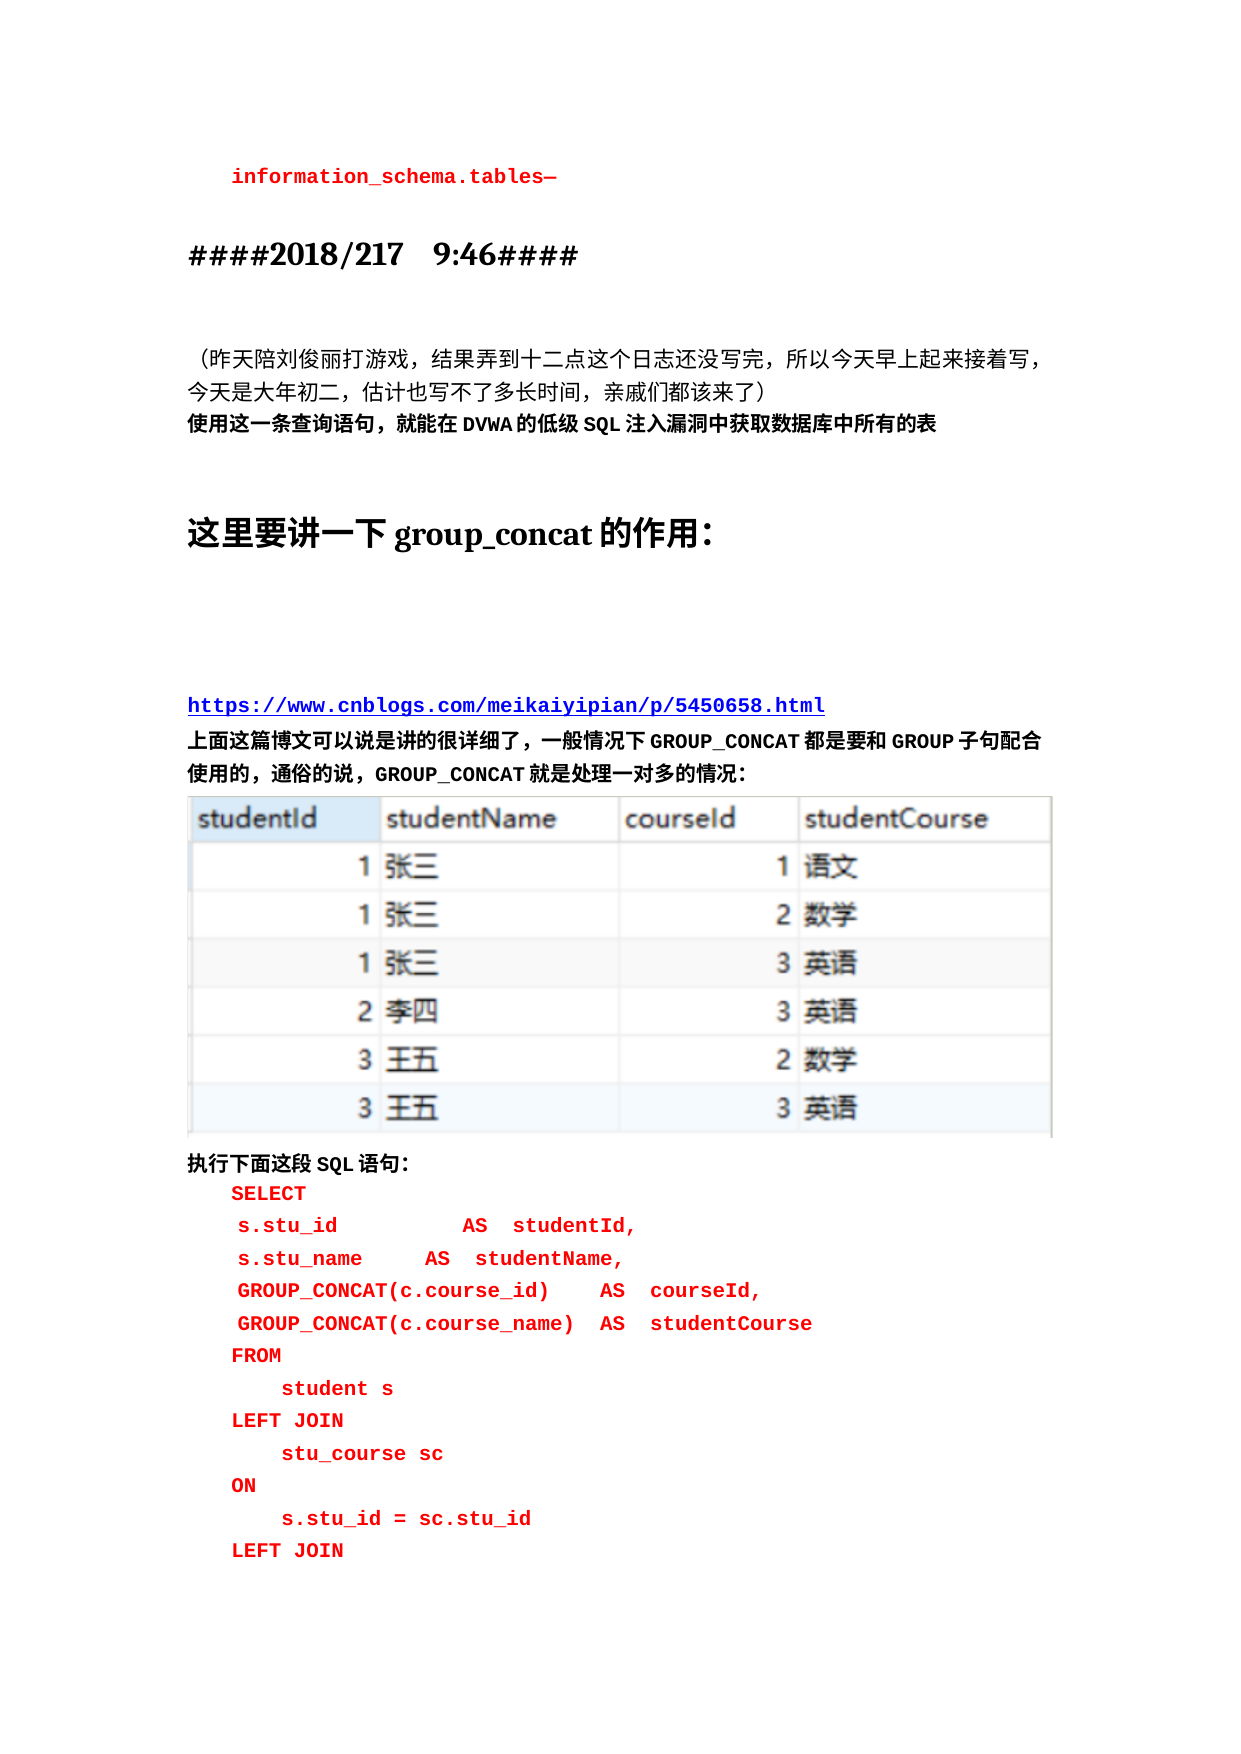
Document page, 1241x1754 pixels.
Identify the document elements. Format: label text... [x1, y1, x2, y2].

picture [187, 796, 1053, 1138]
subtitle ####2018/217 9:46#### [187, 222, 1053, 287]
text student s [231, 1373, 1053, 1406]
text ON [231, 1471, 1053, 1503]
text s.stu_name AS studentName, [187, 1243, 1053, 1276]
text 执行下面这段SQL语句： SELECT [187, 1146, 1053, 1211]
text LEFT JOIN [231, 1406, 1053, 1438]
text GROUP_CONCAT(c.course_name) AS studentCourse [187, 1308, 1053, 1341]
text s.stu_id = sc.stu_id [231, 1503, 1053, 1536]
text （昨天陪刘俊丽打游戏，结果弄到十二点这个日志还没写完，所以今天早上起来接着写，今天是大年初二，估计也写不了多长时间，亲戚们都该来了） [187, 342, 1053, 407]
text 上面这篇博文可以说是讲的很详细了，一般情况下GROUP_CONCAT都是要和GROUP子句配合使用的，通俗的说，GROUP_CONCAT就是处理一对多的情况： [187, 723, 1053, 788]
text 使用这一条查询语句，就能在DVWA的低级SQL注入漏洞中获取数据库中所有的表 [187, 407, 1053, 439]
text GROUP_CONCAT(c.course_id) AS courseId, [187, 1276, 1053, 1308]
subtitle 这里要讲一下group_concat的作用： [187, 499, 1053, 564]
text https://www.cnblogs.com/meikaiyipian/p/5450658.html [187, 691, 1053, 723]
text LEFT JOIN [231, 1536, 1053, 1568]
text s.stu_id AS studentId, [187, 1211, 1053, 1243]
text stu_course sc [231, 1438, 1053, 1471]
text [231, 162, 1053, 194]
text FROM [231, 1341, 1053, 1373]
